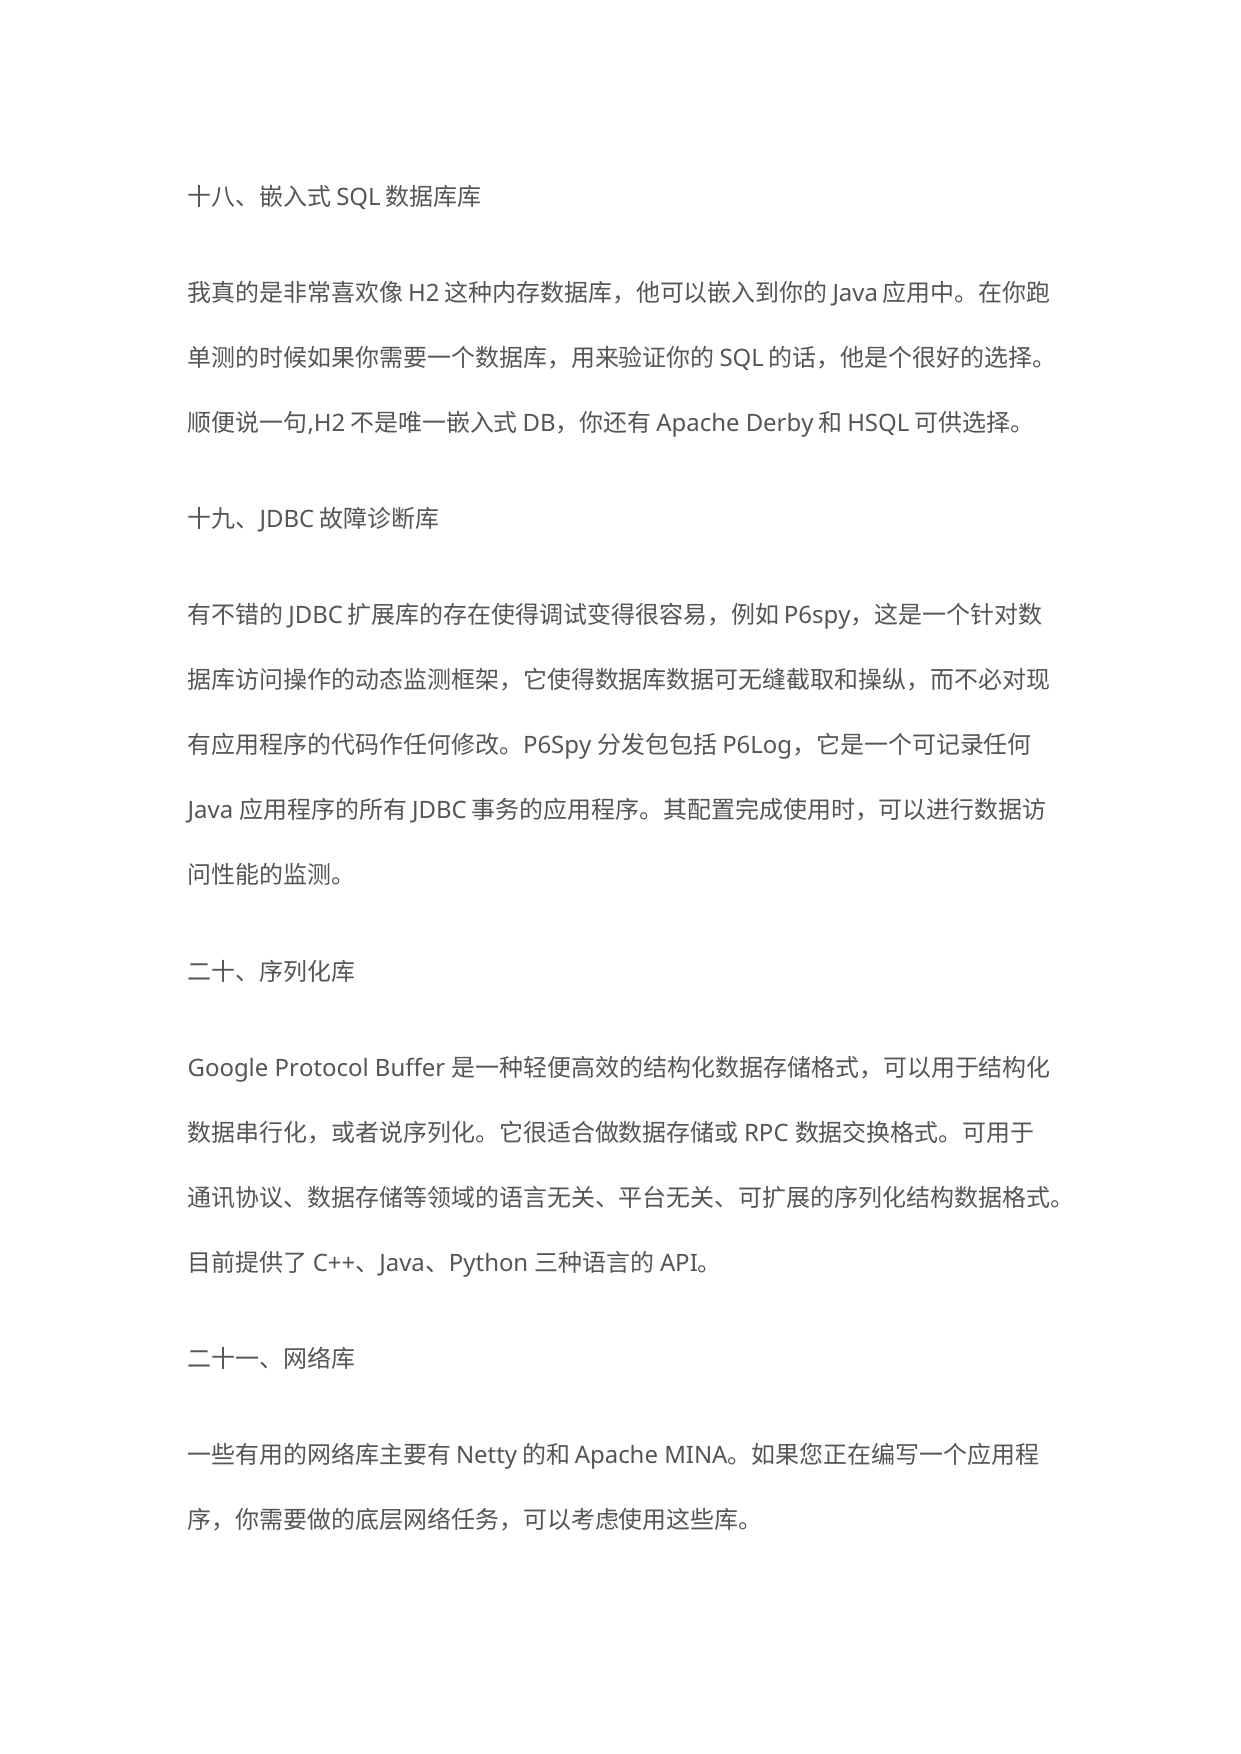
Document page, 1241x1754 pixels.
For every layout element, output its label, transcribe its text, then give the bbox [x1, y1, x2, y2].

text 我真的是非常喜欢像H2这种内存数据库，他可以嵌入到你的Java应用中。在你跑单测的时候如果你需要一个数据库，用来验证你的SQL的话，他是个很好的选择。顺便说一句,H2不是唯一嵌入式DB，你还有Apache Derby和HSQL可供选择。 [187, 258, 1053, 453]
text 十八、嵌入式SQL数据库库 [187, 162, 1053, 227]
text 二十、序列化库 [187, 937, 1053, 1002]
text 有不错的JDBC扩展库的存在使得调试变得很容易，例如P6spy，这是一个针对数据库访问操作的动态监测框架，它使得数据库数据可无缝截取和操纵，而不必对现有应用程序的代码作任何修改。P6Spy 分发包包括P6Log，它是一个可记录任何 Java 应用程序的所有JDBC事务的应用程序。其配置完成使用时，可以进行数据访问性能的监测。 [187, 581, 1053, 906]
text 一些有用的网络库主要有Netty的和Apache MINA。如果您正在编写一个应用程序，你需要做的底层网络任务，可以考虑使用这些库。 [187, 1421, 1053, 1551]
text 十九、JDBC故障诊断库 [187, 484, 1053, 549]
text Google Protocol Buffer 是一种轻便高效的结构化数据存储格式，可以用于结构化数据串行化，或者说序列化。它很适合做数据存储或 RPC 数据交换格式。可用于通讯协议、数据存储等领域的语言无关、平台无关、可扩展的序列化结构数据格式。目前提供了 C++、Java、Python 三种语言的 API。 [187, 1033, 1053, 1293]
text 二十一、网络库 [187, 1324, 1053, 1389]
